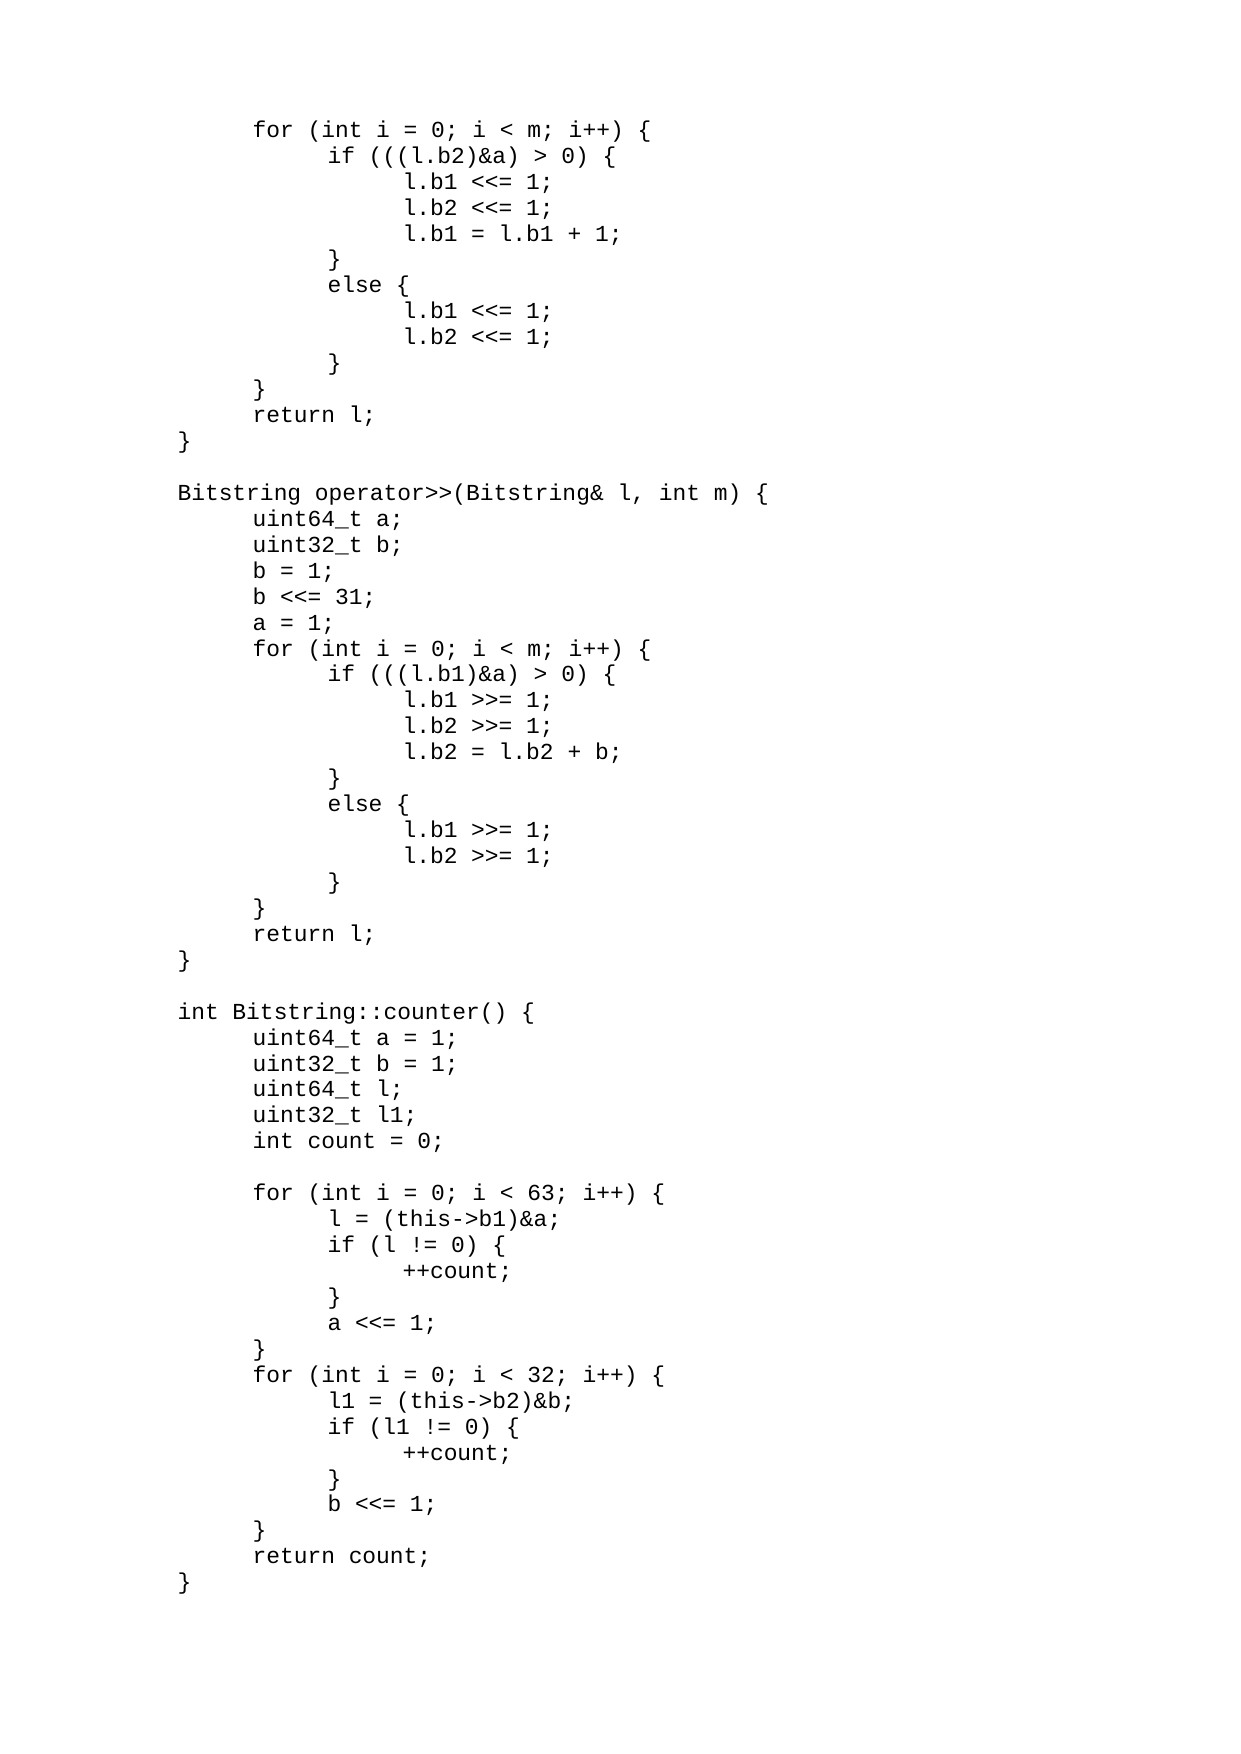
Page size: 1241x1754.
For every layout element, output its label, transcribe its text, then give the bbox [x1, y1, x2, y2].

text for (int i = 0; i < m; i++) { [177, 118, 1152, 144]
text l.b2 <<= 1; [177, 196, 1152, 222]
text ++count; [177, 1441, 1152, 1467]
text } [177, 896, 1152, 922]
text uint64_t a; [177, 507, 1152, 533]
text if (((l.b2)&a) > 0) { [177, 144, 1152, 170]
text } [177, 429, 1152, 455]
text l = (this->b1)&a; [177, 1207, 1152, 1233]
text Bitstring operator>>(Bitstring& l, int m) { [177, 481, 1152, 507]
text l.b1 <<= 1; [177, 300, 1152, 326]
text } [177, 1519, 1152, 1545]
text b <<= 31; [177, 585, 1152, 611]
text l.b2 >>= 1; [177, 844, 1152, 870]
text if (((l.b1)&a) > 0) { [177, 663, 1152, 689]
text } [177, 1467, 1152, 1493]
text b <<= 1; [177, 1493, 1152, 1519]
text } [177, 948, 1152, 974]
text l.b2 <<= 1; [177, 326, 1152, 352]
text return count; [177, 1545, 1152, 1571]
text else { [177, 792, 1152, 818]
text l.b1 <<= 1; [177, 170, 1152, 196]
text uint64_t l; [177, 1078, 1152, 1104]
text l.b1 = l.b1 + 1; [177, 222, 1152, 248]
text } [177, 1337, 1152, 1363]
text l.b1 >>= 1; [177, 689, 1152, 715]
text } [177, 767, 1152, 792]
text a <<= 1; [177, 1311, 1152, 1337]
text return l; [177, 922, 1152, 948]
text if (l != 0) { [177, 1233, 1152, 1259]
text else { [177, 274, 1152, 300]
text a = 1; [177, 611, 1152, 637]
text b = 1; [177, 559, 1152, 585]
text l1 = (this->b2)&b; [177, 1389, 1152, 1415]
text for (int i = 0; i < 63; i++) { [177, 1182, 1152, 1207]
text int count = 0; [177, 1130, 1152, 1156]
text uint32_t b = 1; [177, 1052, 1152, 1078]
text int Bitstring::counter() { [177, 1000, 1152, 1026]
text } [177, 377, 1152, 403]
text } [177, 1285, 1152, 1311]
text uint32_t b; [177, 533, 1152, 559]
text for (int i = 0; i < 32; i++) { [177, 1363, 1152, 1389]
text for (int i = 0; i < m; i++) { [177, 637, 1152, 663]
text } [177, 352, 1152, 377]
text } [177, 870, 1152, 896]
text l.b2 = l.b2 + b; [177, 741, 1152, 767]
text } [177, 1571, 1152, 1597]
text if (l1 != 0) { [177, 1415, 1152, 1441]
text } [177, 248, 1152, 274]
text return l; [177, 403, 1152, 429]
text ++count; [177, 1259, 1152, 1285]
text l.b2 >>= 1; [177, 715, 1152, 741]
text uint32_t l1; [177, 1104, 1152, 1130]
text uint64_t a = 1; [177, 1026, 1152, 1052]
text l.b1 >>= 1; [177, 818, 1152, 844]
